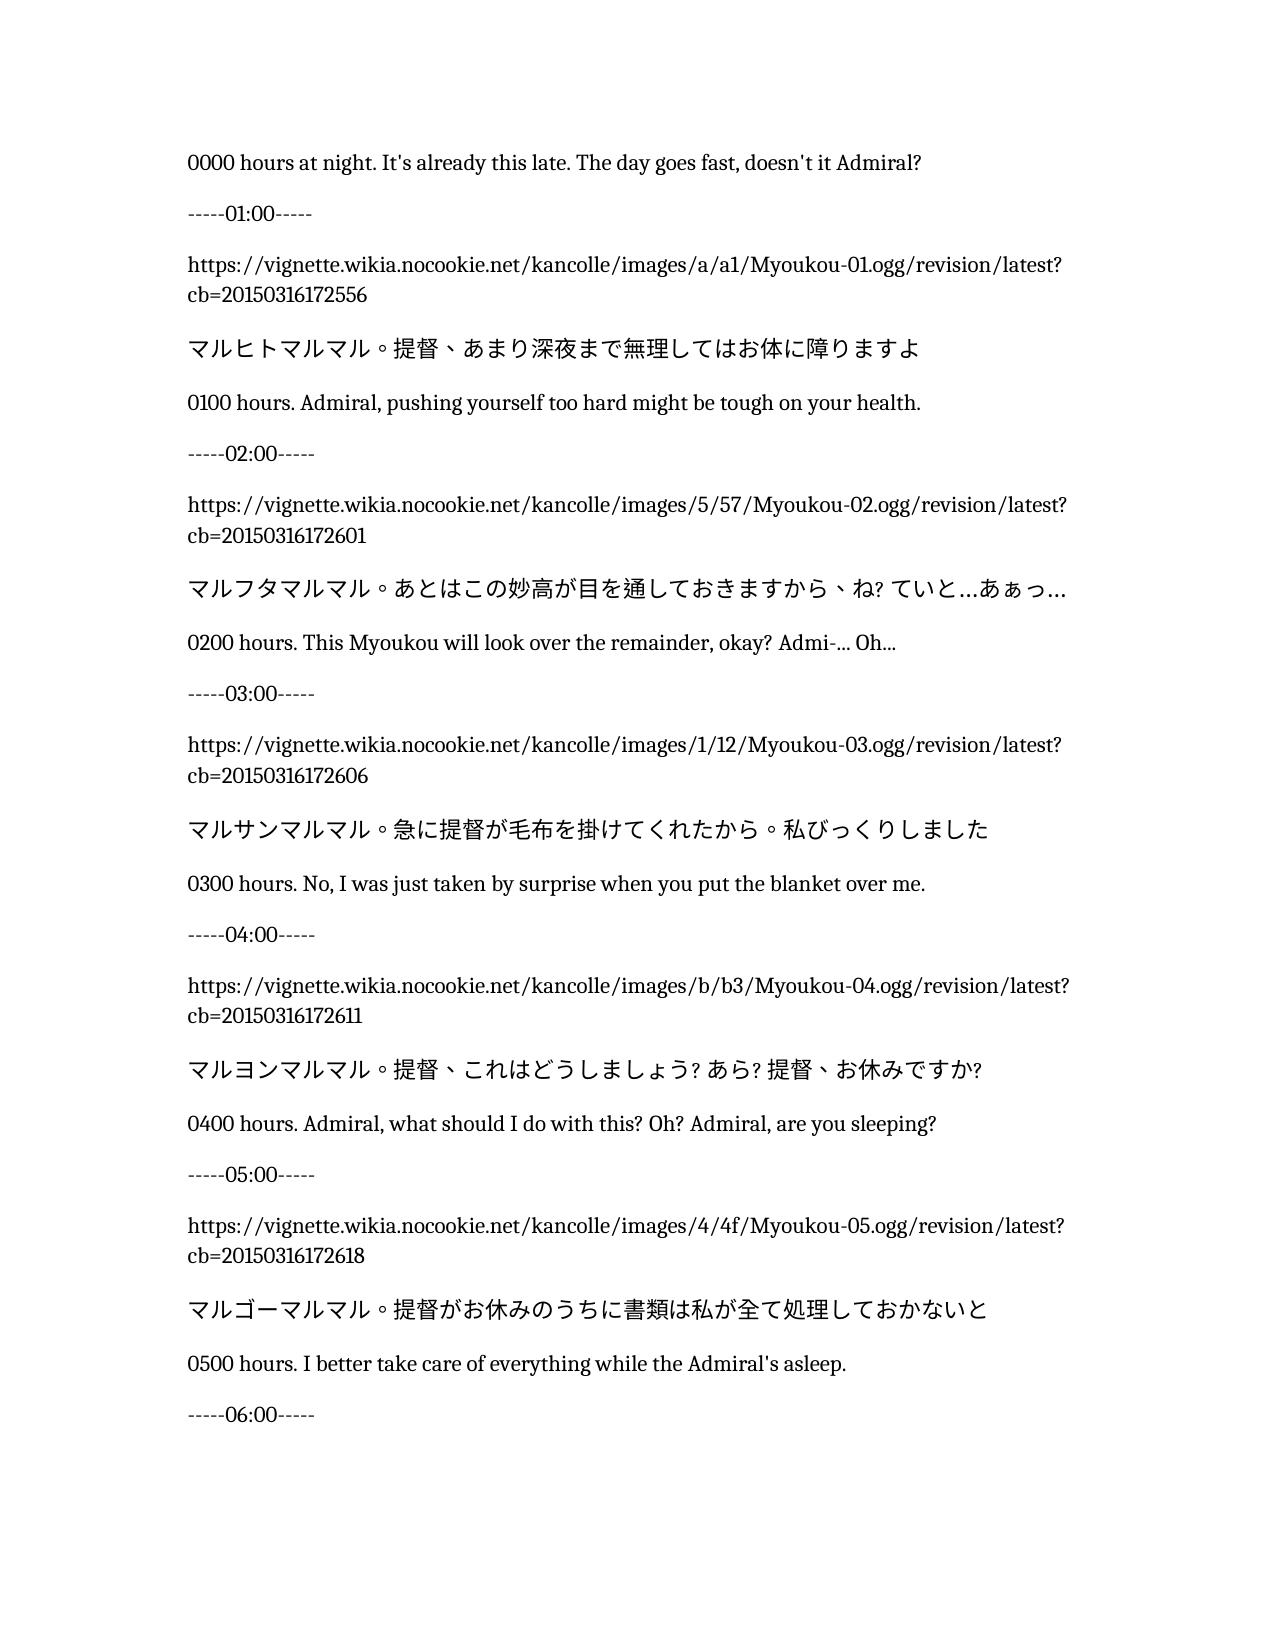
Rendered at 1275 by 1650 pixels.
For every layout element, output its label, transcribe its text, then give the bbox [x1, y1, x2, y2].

text -----05:00----- [187, 1161, 1087, 1188]
text 0200 hours. This Myoukou will look over the remainder, okay? Admi-... Oh... [187, 630, 1087, 657]
text 0000 hours at night. It's already this late. The day goes fast, doesn't it Admiral? [187, 150, 1087, 176]
text マルサンマルマル。急に提督が毛布を掛けてくれたから。私びっくりしました [187, 813, 1087, 845]
text -----01:00----- [187, 201, 1087, 227]
text 0500 hours. I better take care of everything while the Admiral's asleep. [187, 1351, 1087, 1377]
text 0400 hours. Admiral, what should I do with this? Oh? Admiral, are you sleeping? [187, 1110, 1087, 1137]
text マルヒトマルマル。提督、あまり深夜まで無理してはお体に障りますよ [187, 333, 1087, 364]
text https://vignette.wikia.nocookie.net/kancolle/images/a/a1/Myoukou-01.ogg/revision/latest?cb=20150316172556 [187, 252, 1087, 309]
text -----06:00----- [187, 1402, 1087, 1428]
text https://vignette.wikia.nocookie.net/kancolle/images/4/4f/Myoukou-05.ogg/revision/latest?cb=20150316172618 [187, 1212, 1087, 1269]
text -----02:00----- [187, 441, 1087, 467]
text https://vignette.wikia.nocookie.net/kancolle/images/5/57/Myoukou-02.ogg/revision/latest?cb=20150316172601 [187, 492, 1087, 549]
text https://vignette.wikia.nocookie.net/kancolle/images/b/b3/Myoukou-04.ogg/revision/latest?cb=20150316172611 [187, 972, 1087, 1029]
text マルゴーマルマル。提督がお休みのうちに書類は私が全て処理しておかないと [187, 1294, 1087, 1325]
text マルフタマルマル。あとはこの妙高が目を通しておきますから、ね? ていと…あぁっ… [187, 573, 1087, 605]
text 0100 hours. Admiral, pushing yourself too hard might be tough on your health. [187, 390, 1087, 416]
text -----03:00----- [187, 681, 1087, 708]
text https://vignette.wikia.nocookie.net/kancolle/images/1/12/Myoukou-03.ogg/revision/latest?cb=20150316172606 [187, 732, 1087, 789]
text マルヨンマルマル。提督、これはどうしましょう? あら? 提督、お休みですか? [187, 1054, 1087, 1085]
text 0300 hours. No, I was just taken by surprise when you put the blanket over me. [187, 870, 1087, 897]
text -----04:00----- [187, 921, 1087, 948]
